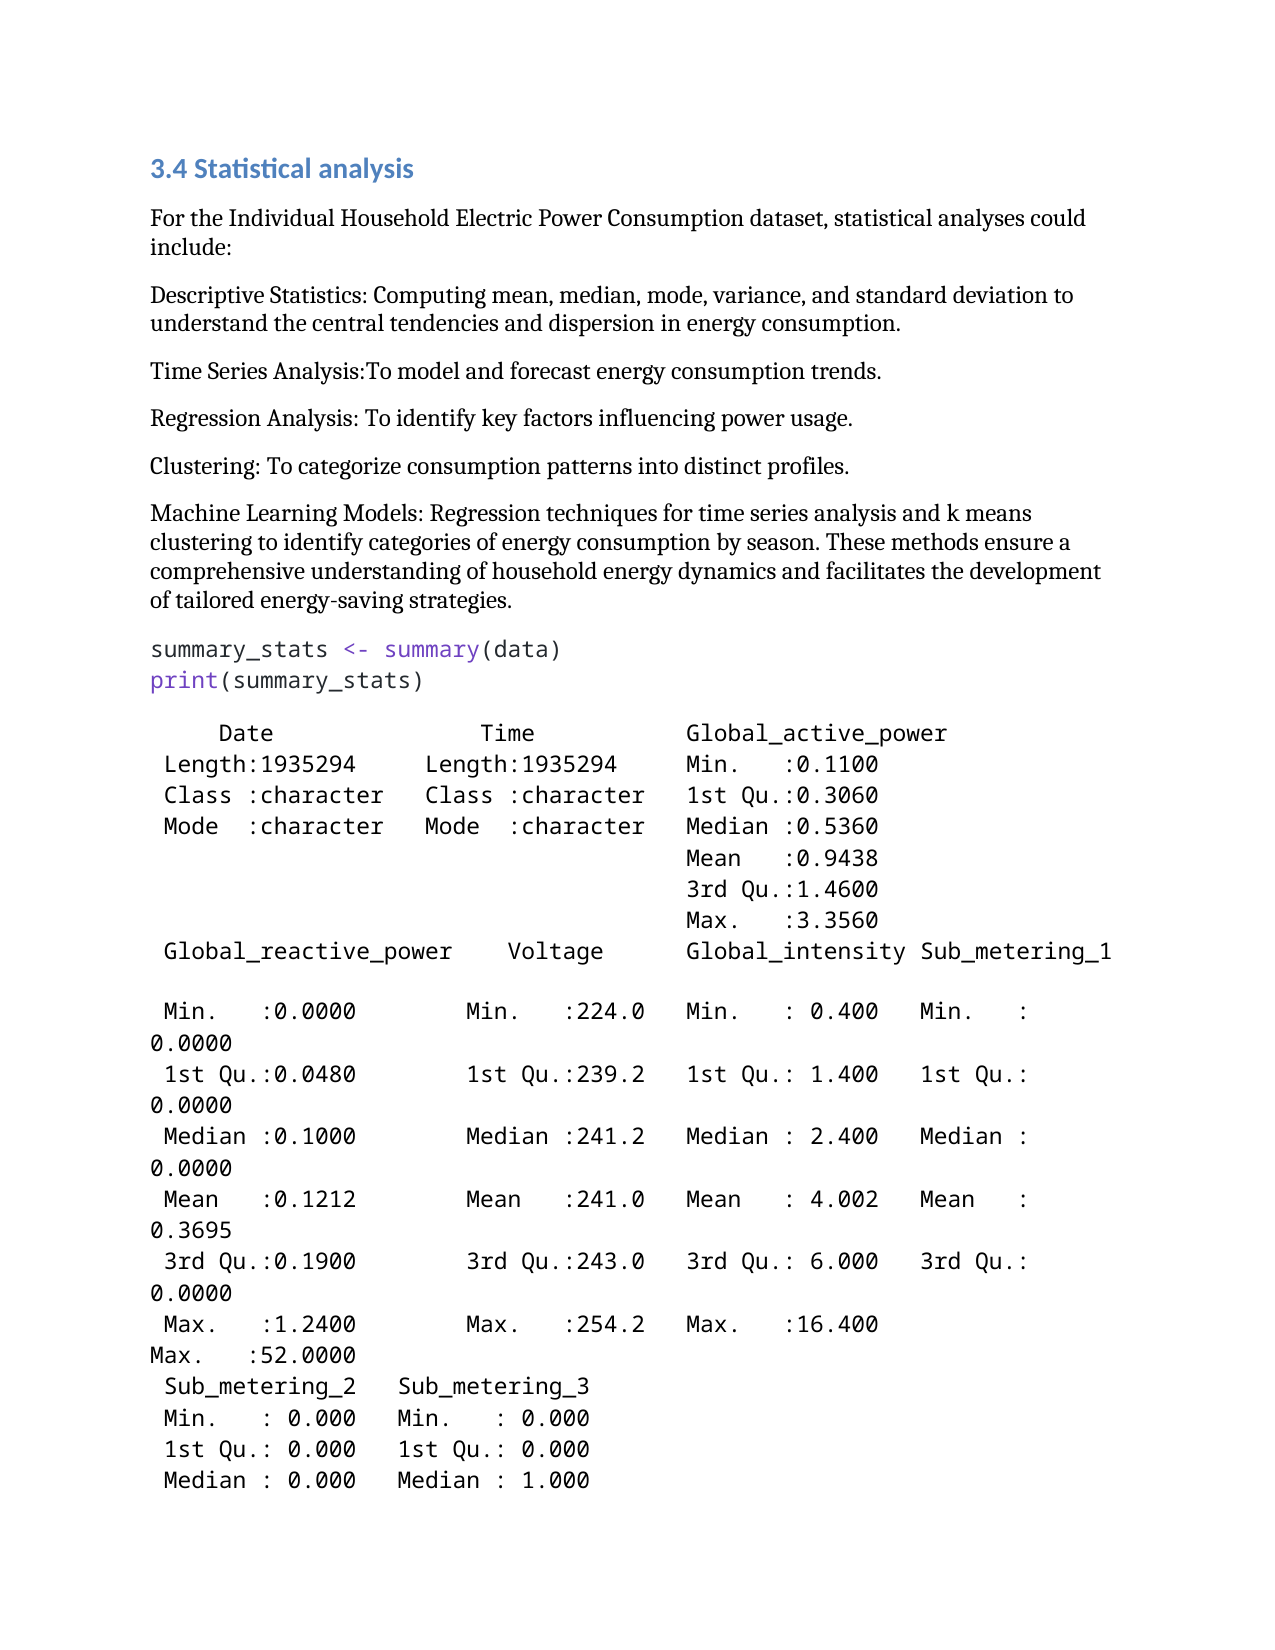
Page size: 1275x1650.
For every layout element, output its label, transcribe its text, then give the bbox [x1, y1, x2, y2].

text Descriptive Statistics: Computing mean, median, mode, variance, and standard deviation to understand the central tendencies and dispersion in energy consumption. [150, 281, 1125, 338]
text summary_stats <- summary(data) print(summary_stats) [150, 633, 1125, 696]
text Clustering: To categorize consumption patterns into distinct profiles. [150, 452, 1125, 481]
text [150, 716, 1125, 1495]
subtitle 3.4 Statistical analysis [150, 150, 1125, 186]
text Time Series Analysis:To model and forecast energy consumption trends. [150, 357, 1125, 386]
text Machine Learning Models: Regression techniques for time series analysis and k means clustering to identify categories of energy consumption by season. These methods ensure a comprehensive understanding of household energy dynamics and facilitates the development of tailored energy-saving strategies. [150, 499, 1125, 614]
text For the Individual Household Electric Power Consumption dataset, statistical analyses could include: [150, 204, 1125, 262]
text Regression Analysis: To identify key factors influencing power usage. [150, 404, 1125, 433]
